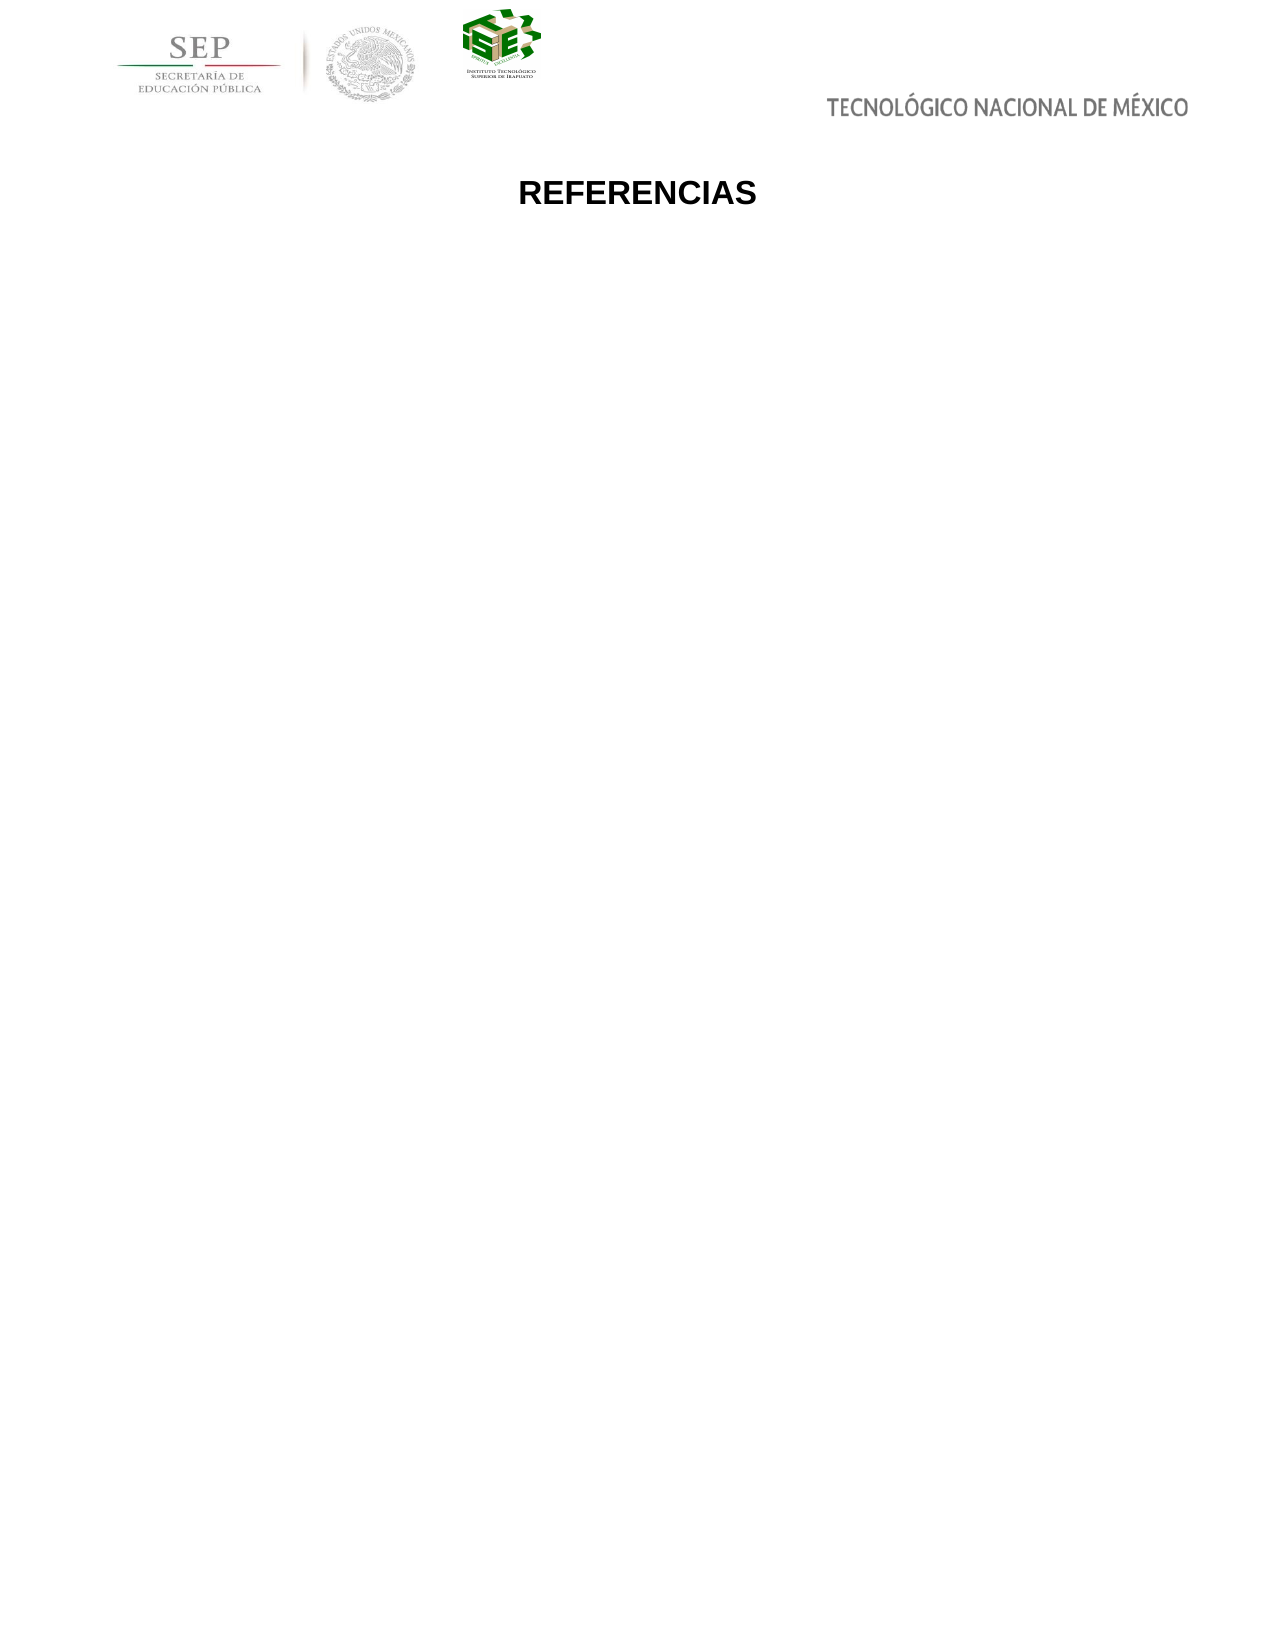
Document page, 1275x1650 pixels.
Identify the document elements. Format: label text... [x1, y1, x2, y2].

subtitle REFERENCIAS [177, 173, 1098, 211]
picture [463, 9, 541, 79]
picture [87, 0, 441, 127]
picture [826, 91, 1188, 117]
